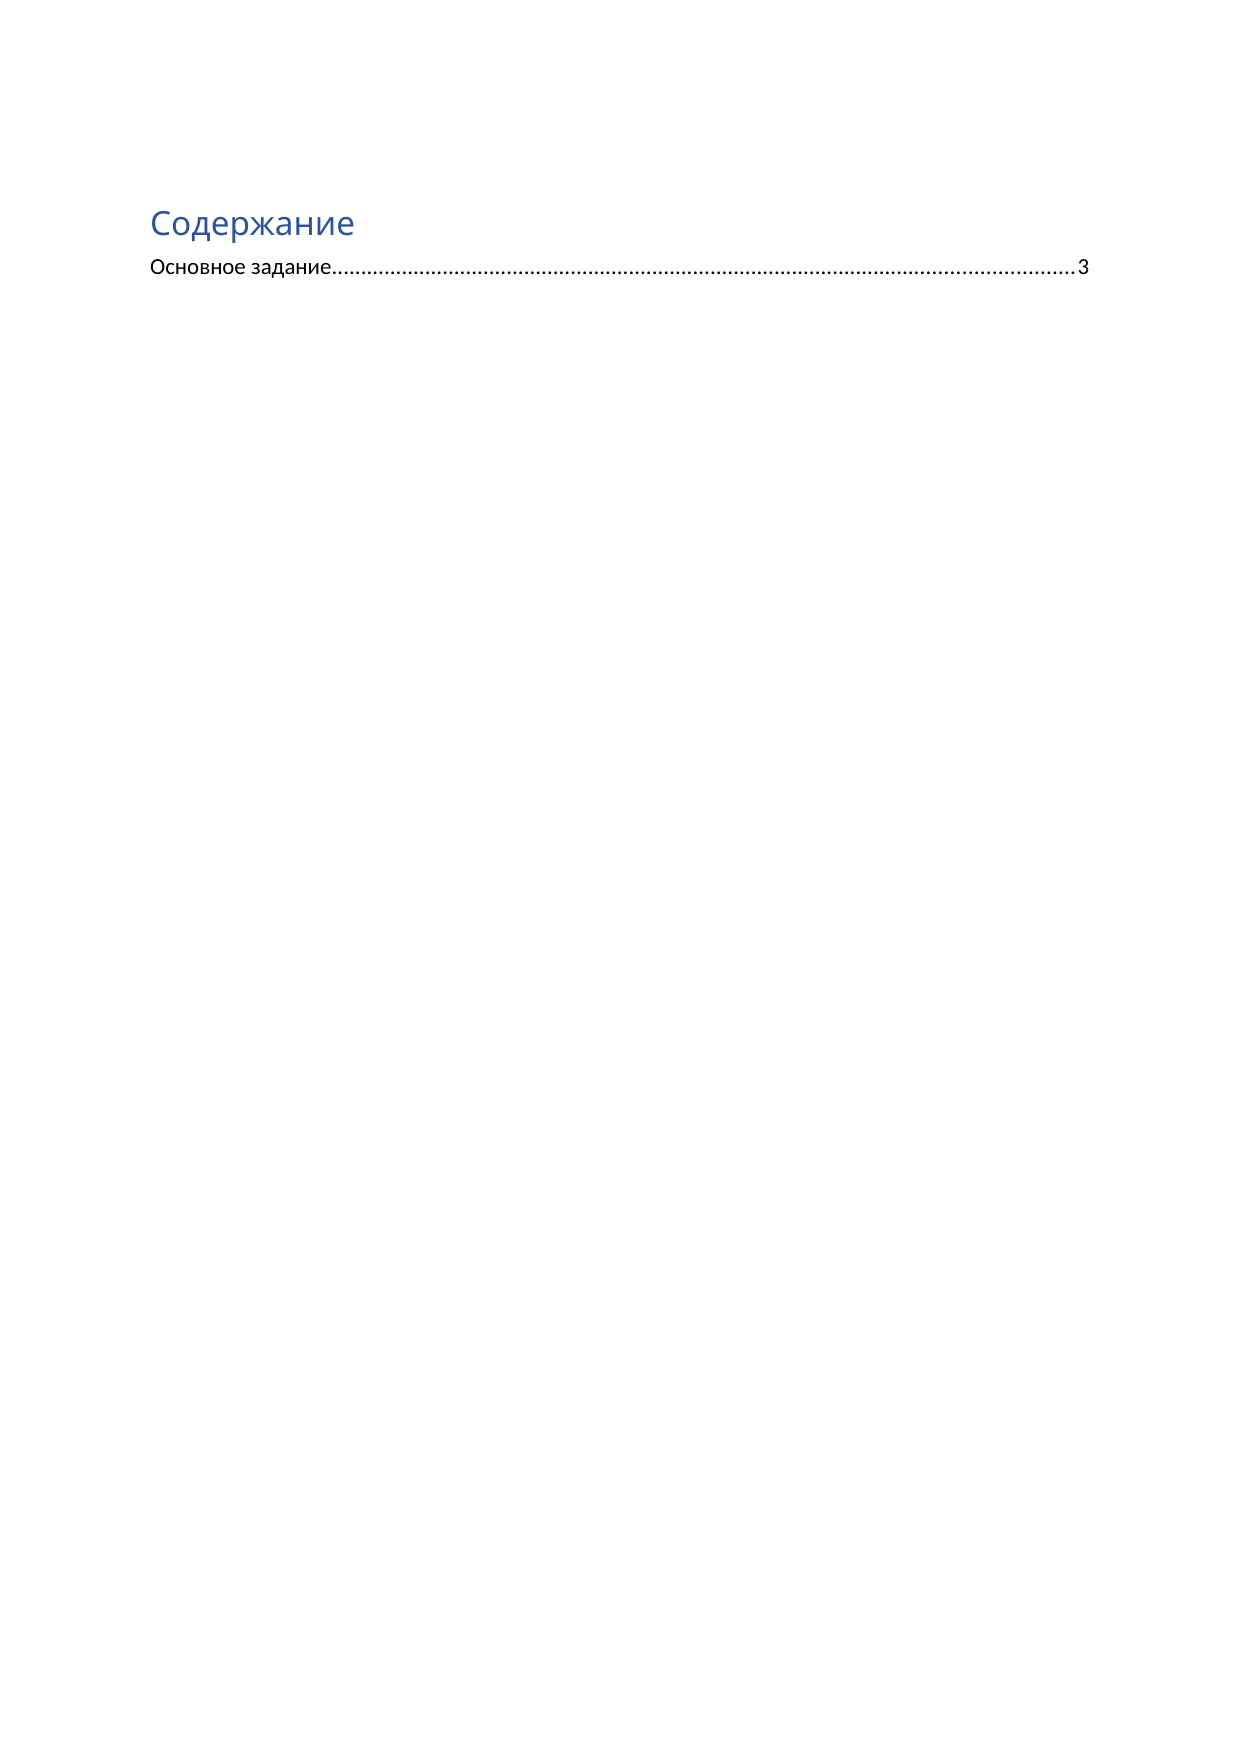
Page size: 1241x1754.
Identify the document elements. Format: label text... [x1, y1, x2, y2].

text Основное задание 3 [150, 252, 1090, 280]
subtitle Содержание [150, 200, 1090, 245]
